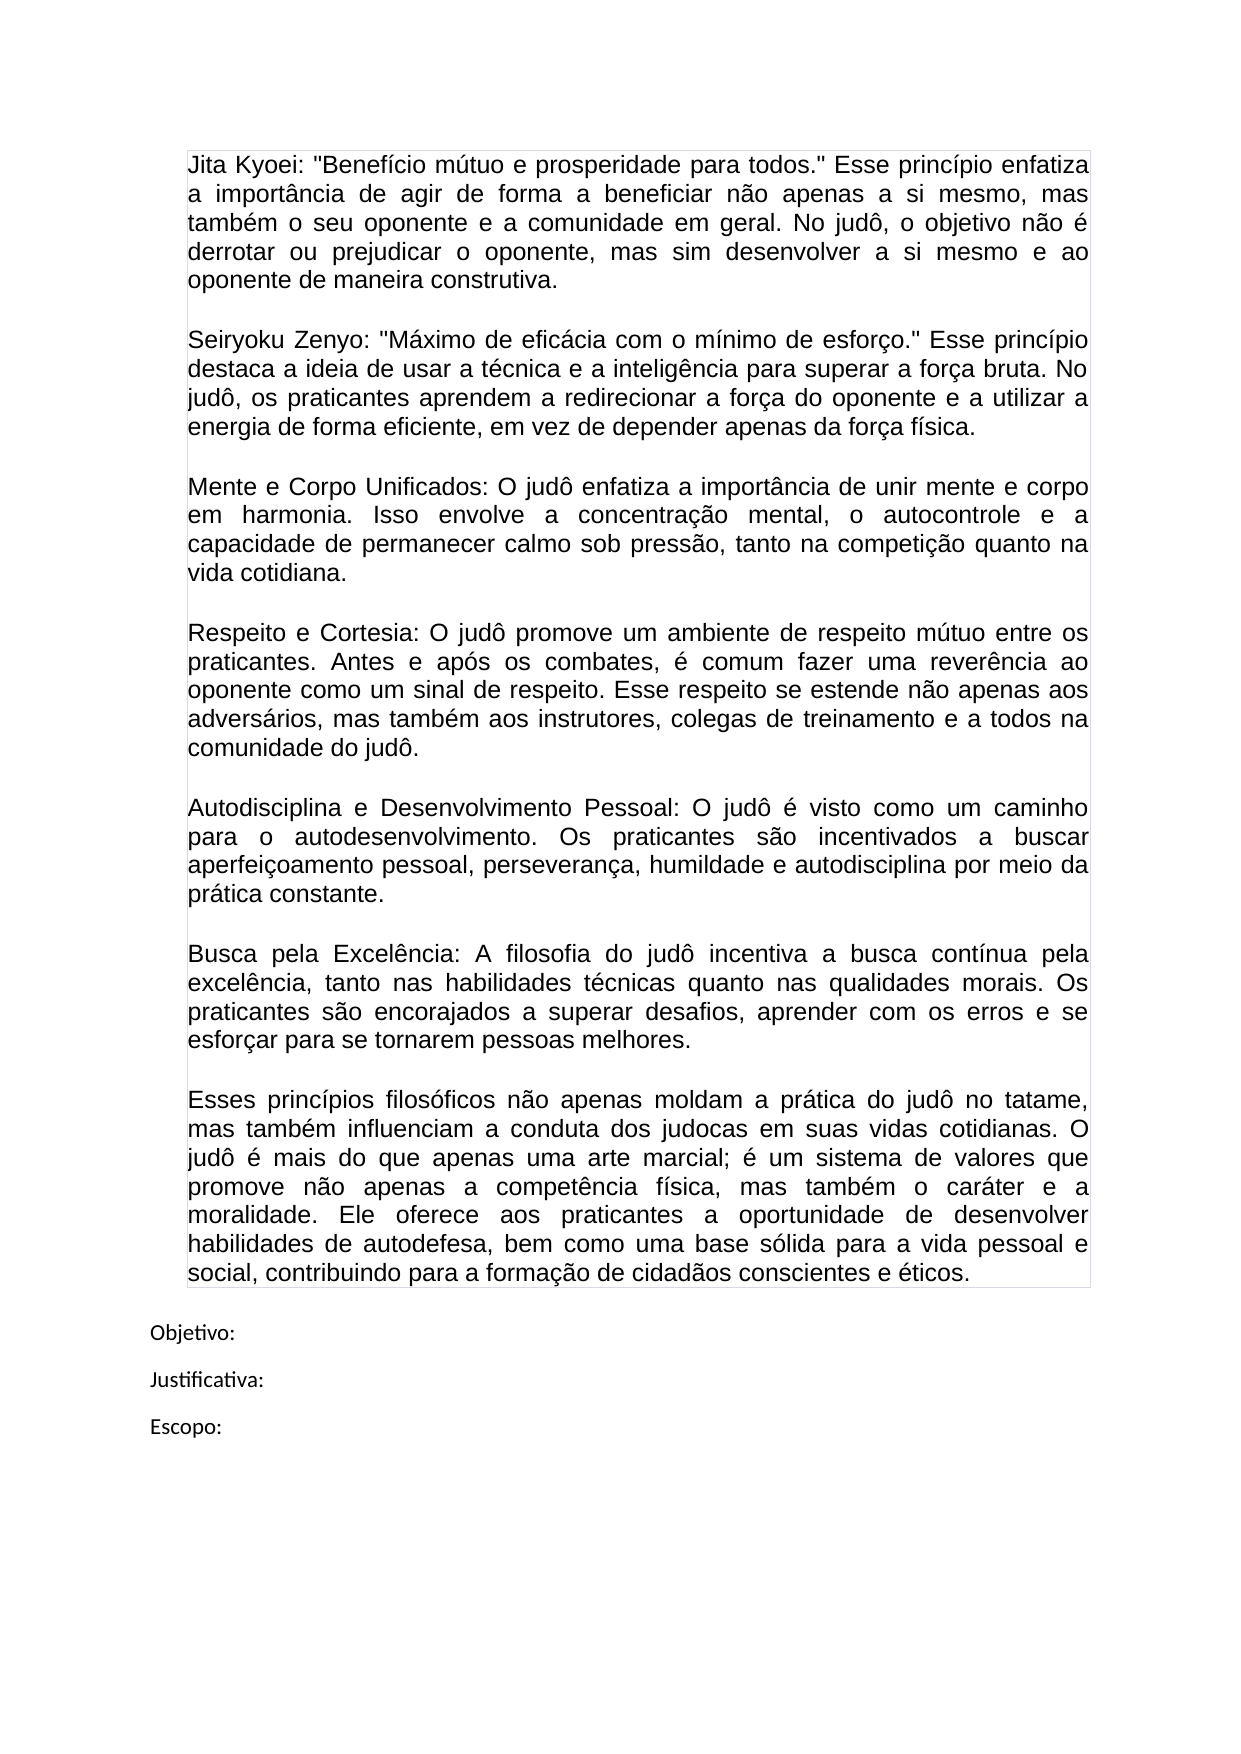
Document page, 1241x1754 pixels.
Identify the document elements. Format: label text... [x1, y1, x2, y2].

text Jita Kyoei: "Benefício mútuo e prosperidade para todos." Esse princípio enfatiza a importância de agir de forma a beneficiar não apenas a si mesmo, mas também o seu oponente e a comunidade em geral. No judô, o objetivo não é derrotar ou prejudicar o oponente, mas sim desenvolver a si mesmo e ao oponente de maneira construtiva. [188, 151, 1090, 294]
text Escopo: [150, 1412, 1090, 1440]
text Busca pela Excelência: A filosofia do judô incentiva a busca contínua pela excelência, tanto nas habilidades técnicas quanto nas qualidades morais. Os praticantes são encorajados a superar desafios, aprender com os erros e se esforçar para se tornarem pessoas melhores. [188, 939, 1090, 1054]
text Objetivo: [150, 1318, 1090, 1347]
text Autodisciplina e Desenvolvimento Pessoal: O judô é visto como um caminho para o autodesenvolvimento. Os praticantes são incentivados a buscar aperfeiçoamento pessoal, perseverança, humildade e autodisciplina por meio da prática constante. [188, 792, 1090, 908]
text Seiryoku Zenyo: "Máximo de eficácia com o mínimo de esforço." Esse princípio destaca a ideia de usar a técnica e a inteligência para superar a força bruta. No judô, os praticantes aprendem a redirecionar a força do oponente e a utilizar a energia de forma eficiente, em vez de depender apenas da força física. [188, 325, 1090, 441]
text Esses princípios filosóficos não apenas moldam a prática do judô no tatame, mas também influenciam a conduta dos judocas em suas vidas cotidianas. O judô é mais do que apenas uma arte marcial; é um sistema de valores que promove não apenas a competência física, mas também o caráter e a moralidade. Ele oferece aos praticantes a oportunidade de desenvolver habilidades de autodefesa, bem como uma base sólida para a vida pessoal e social, contribuindo para a formação de cidadãos conscientes e éticos. [188, 1085, 1090, 1287]
text Mente e Corpo Unificados: O judô enfatiza a importância de unir mente e corpo em harmonia. Isso envolve a concentração mental, o autocontrole e a capacidade de permanecer calmo sob pressão, tanto na competição quanto na vida cotidiana. [188, 471, 1090, 587]
text Justificativa: [150, 1365, 1090, 1393]
text Respeito e Cortesia: O judô promove um ambiente de respeito mútuo entre os praticantes. Antes e após os combates, é comum fazer uma reverência ao oponente como um sinal de respeito. Esse respeito se estende não apenas aos adversários, mas também aos instrutores, colegas de treinamento e a todos na comunidade do judô. [188, 617, 1090, 762]
